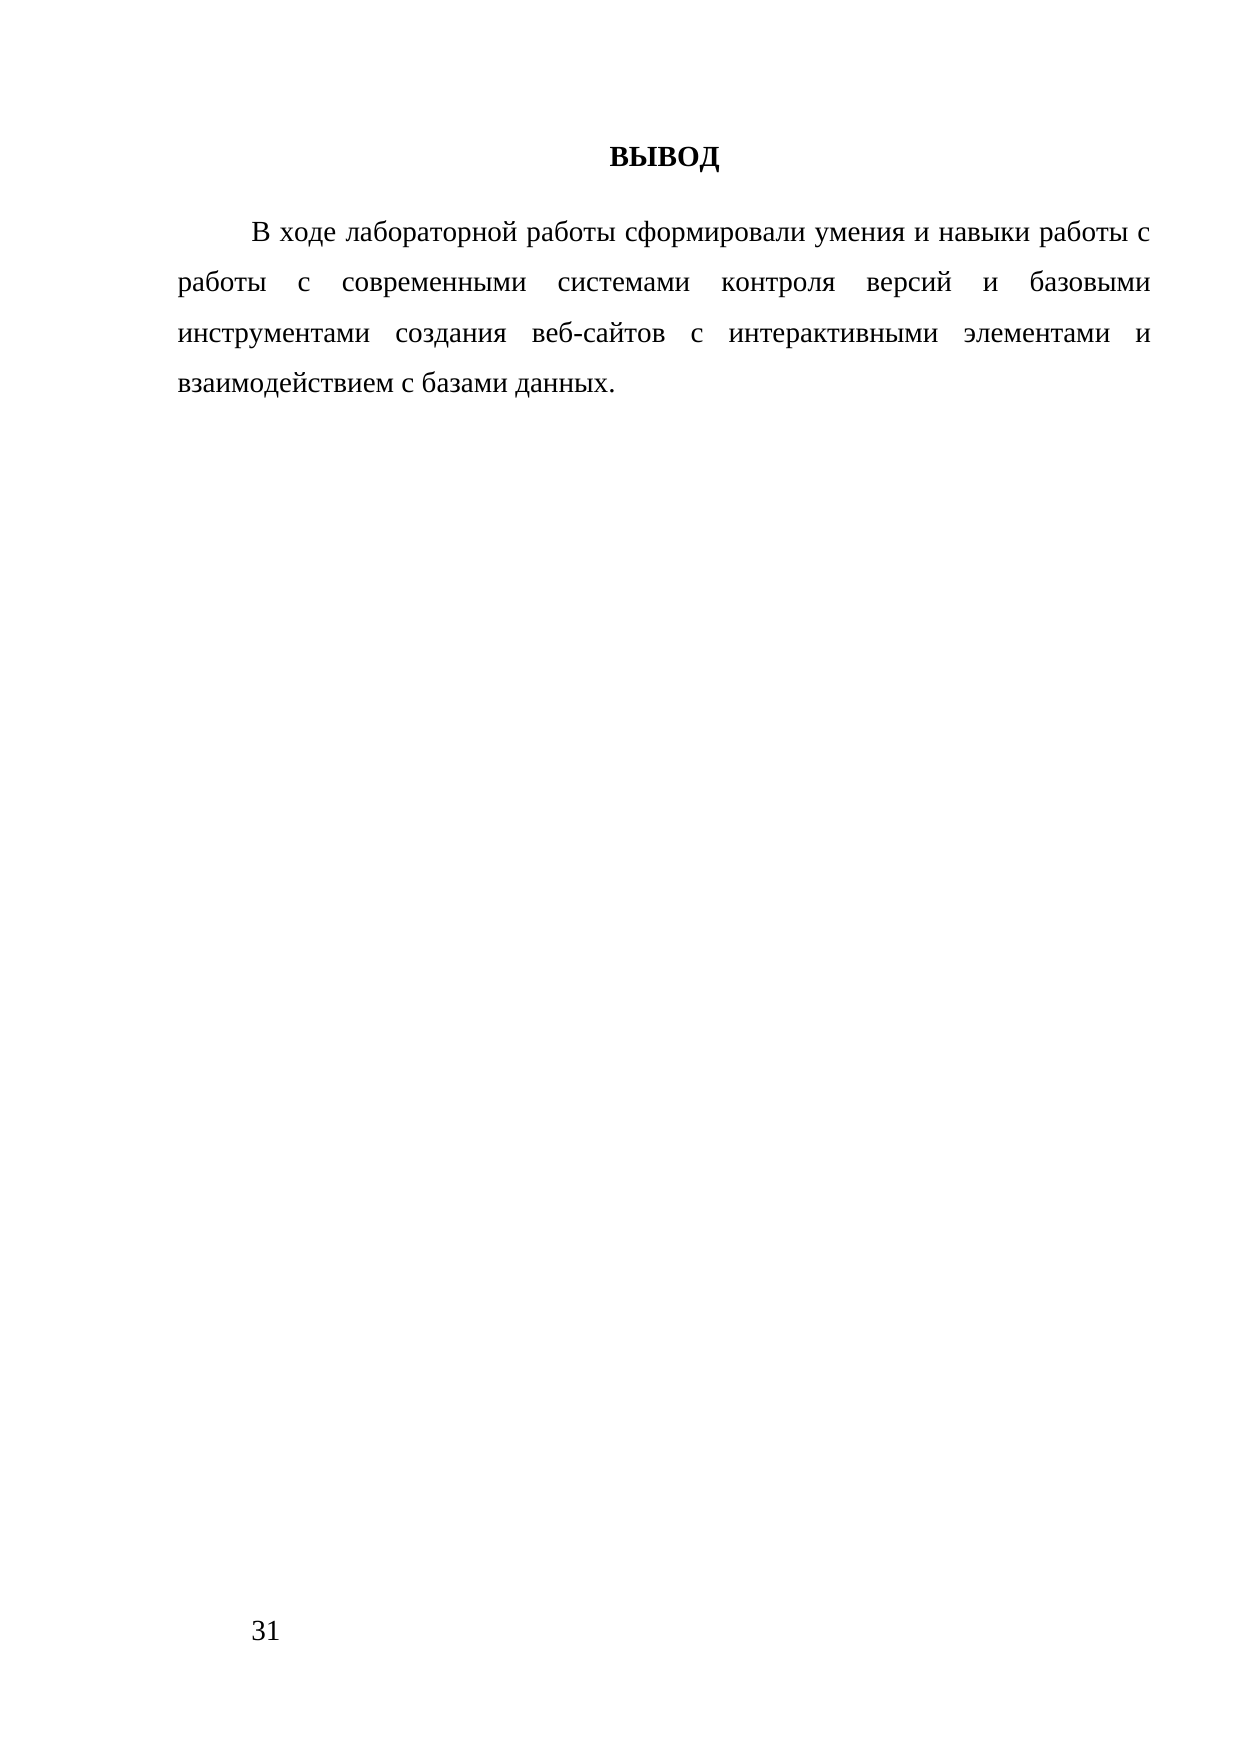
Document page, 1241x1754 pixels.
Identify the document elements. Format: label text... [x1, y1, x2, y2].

text В ходе лабораторной работы сформировали умения и навыки работы с работы с современными системами контроля версий и базовыми инструментами создания веб-сайтов с интерактивными элементами и взаимодействием с базами данных. [177, 214, 1152, 399]
subtitle Вывод [177, 139, 1152, 172]
